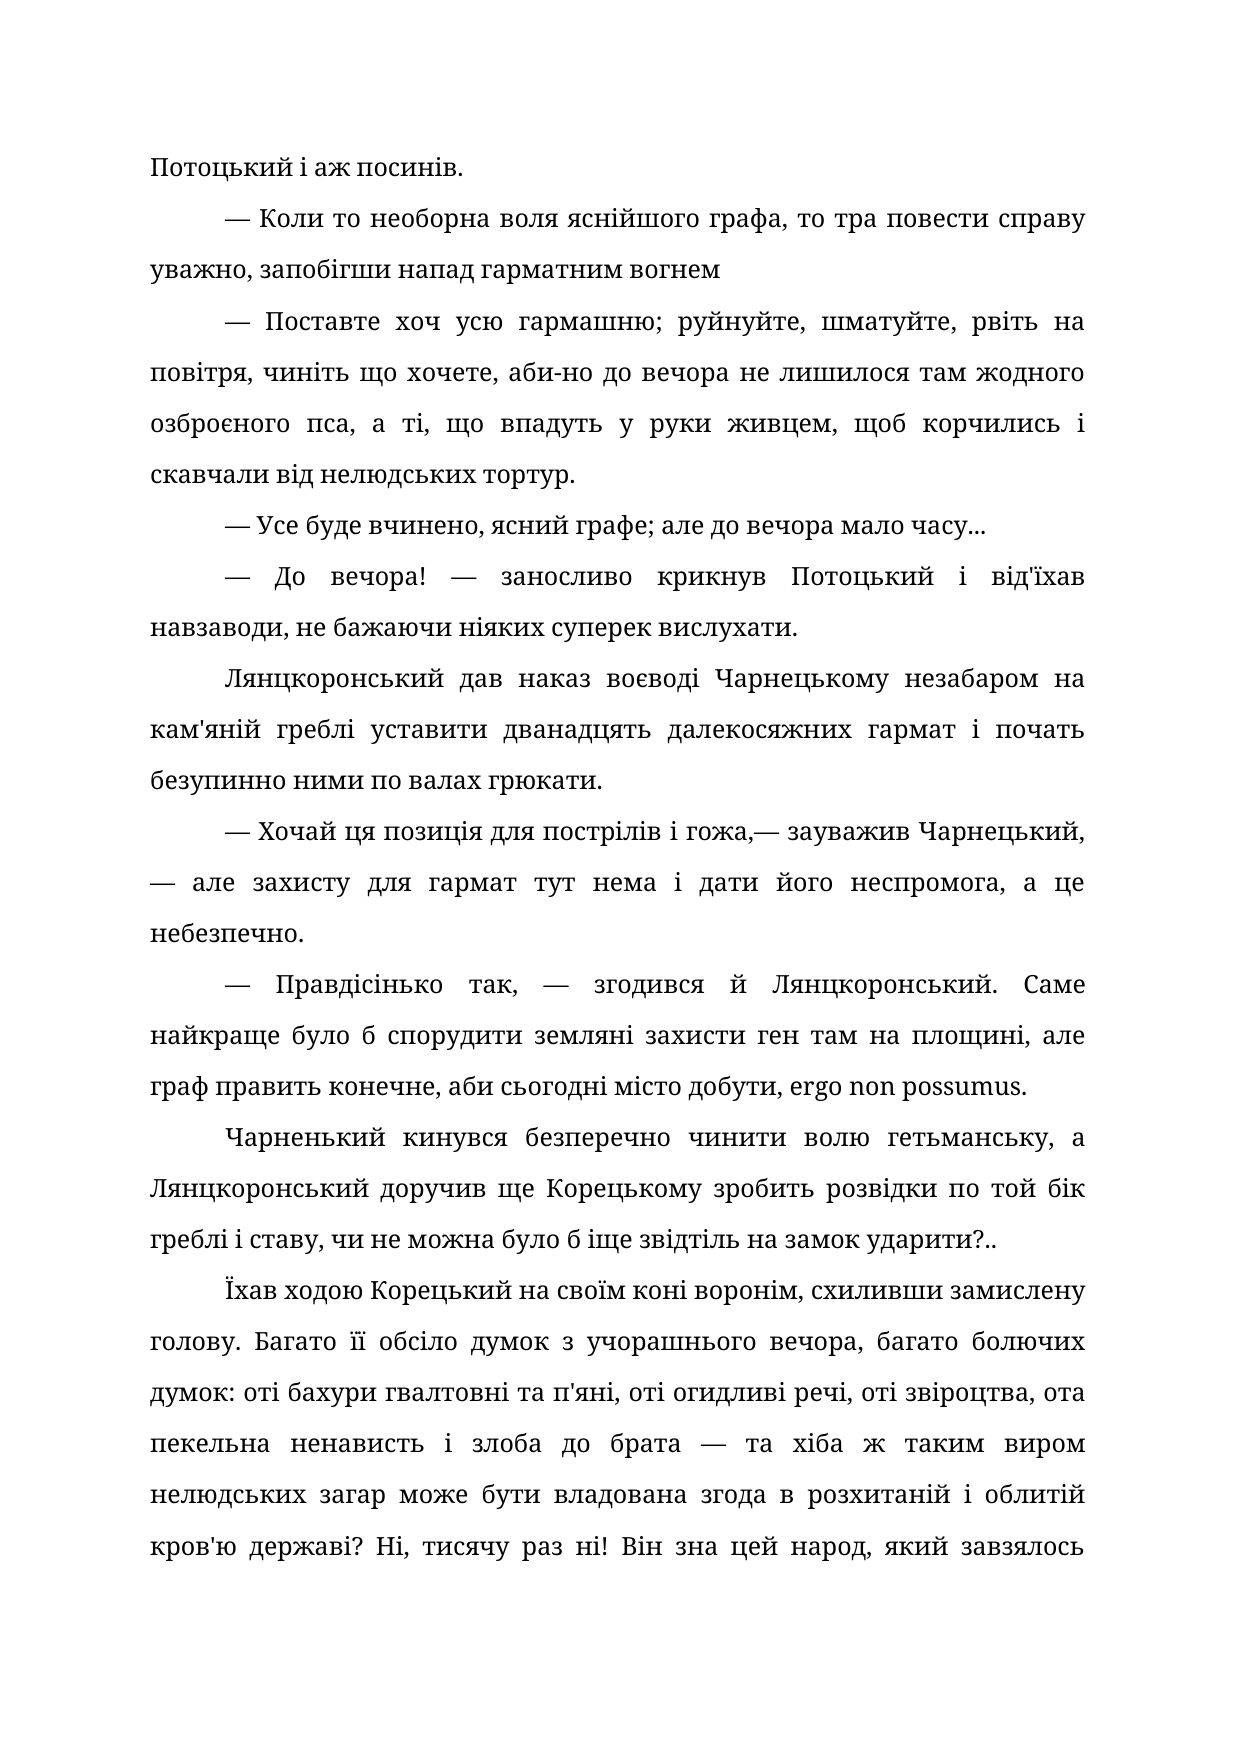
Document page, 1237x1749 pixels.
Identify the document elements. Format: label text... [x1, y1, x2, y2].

text — До вечора! — заносливо крикнув Потоцький і від'їхав навзаводи, не бажаючи ніяких суперек вислухати. [150, 558, 1086, 643]
text — Правдісінько так, — згодився й Лянцкоронський. Саме найкраще було б спорудити земляні захисти ген там на площині, але граф править конечне, аби сьогодні місто добути, ergo non possumus. [150, 967, 1086, 1103]
text — Хочай ця позиція для пострілів і гожа,— зауважив Чарнецький, — але захисту для гармат тут нема і дати його неспромога, а це небезпечно. [150, 813, 1086, 950]
text — Усе буде вчинено, ясний графе; але до вечора мало часу... [150, 507, 1086, 541]
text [150, 150, 1086, 184]
text — Поставте хоч усю гармашню; руйнуйте, шматуйте, рвіть на повітря, чиніть що хочете, аби-но до вечора не лишилося там жодного озброєного пса, а ті, що впадуть у руки живцем, щоб корчились і скавчали від нелюдських тортур. [150, 303, 1086, 490]
text Лянцкоронський дав наказ воєводі Чарнецькому незабаром на кам'яній греблі уставити дванадцять далекосяжних гармат і почать безупинно ними по валах грюкати. [150, 660, 1086, 797]
text — Коли то необорна воля яснійшого графа, то тра повести справу уважно, запобігши напад гарматним вогнем [150, 201, 1086, 286]
text Чарненький кинувся безперечно чинити волю гетьманську, а Лянцкоронський доручив ще Корецькому зробить розвідки по той бік греблі і ставу, чи не можна було б іще звідтіль на замок ударити?.. [150, 1120, 1086, 1256]
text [150, 1273, 1086, 1562]
